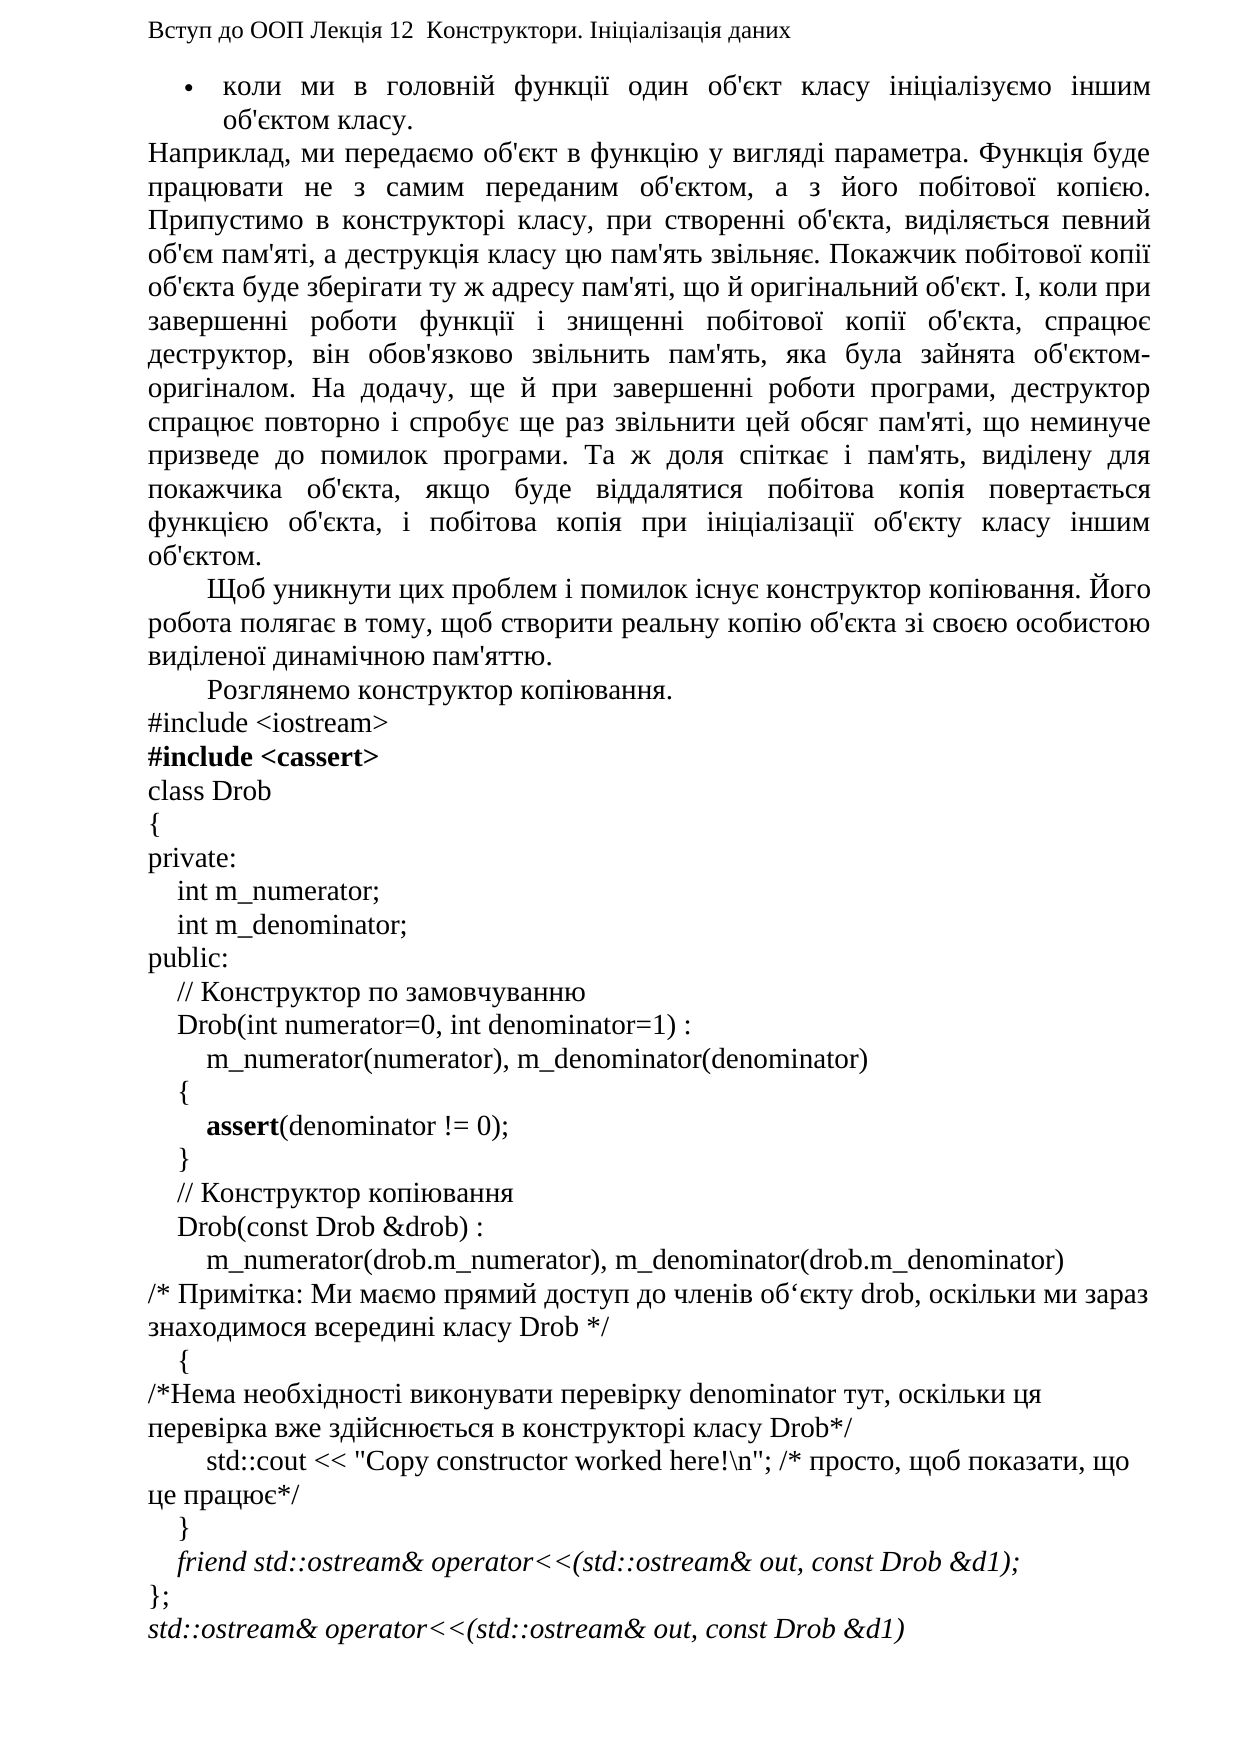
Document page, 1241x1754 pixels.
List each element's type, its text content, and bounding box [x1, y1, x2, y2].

text std::cout << "Copy constructor worked here!\n"; /* просто, щоб показати, що це працює*/ [148, 1443, 1152, 1511]
text int m_denominator; [148, 907, 1152, 940]
text }; [148, 1578, 1152, 1611]
text } [148, 1511, 1152, 1544]
text Наприклад, ми передаємо об'єкт в функцію у вигляді параметра. Функція буде працювати не з самим переданим об'єктом, а з його побітової копією. Припустимо в конструкторі класу, при створенні об'єкта, виділяється певний об'єм пам'яті, а деструкція класу цю пам'ять звільняє. Покажчик побітової копії об'єкта буде зберігати ту ж адресу пам'яті, що й оригінальний об'єкт. І, коли при завершенні роботи функції і знищенні побітової копії об'єкта, спрацює деструктор, він обов'язково звільнить пам'ять, яка була зайнята об'єктом-оригіналом. На додачу, ще й при завершенні роботи програми, деструктор спрацює повторно і спробує ще раз звільнити цей обсяг пам'яті, що неминуче призведе до помилок програми. Та ж доля спіткає і пам'ять, виділену для покажчика об'єкта, якщо буде віддалятися побітова копія повертається функцією об'єкта, і побітова копія при ініціалізації об'єкту класу іншим об'єктом. [148, 135, 1152, 571]
text assert(denominator != 0); [148, 1108, 1152, 1142]
text Розглянемо конструктор копіювання. [148, 672, 1152, 706]
text private: [148, 840, 1152, 873]
text #include <cassert> [148, 739, 1152, 773]
text std::ostream& operator<<(std::ostream& out, const Drob &d1) [148, 1611, 1152, 1645]
text // Конструктор копіювання [148, 1175, 1152, 1209]
text int m_numerator; [148, 873, 1152, 907]
text friend std::ostream& operator<<(std::ostream& out, const Drob &d1); [148, 1544, 1152, 1578]
text /*Нема необхідності виконувати перевірку denominator тут, оскільки ця перевірка вже здійснюється в конструкторі класу Drob*/ [148, 1376, 1152, 1443]
text class Drob [148, 773, 1152, 806]
text // Конструктор по замовчуванню [148, 974, 1152, 1007]
text { [148, 806, 1152, 840]
text public: [148, 940, 1152, 974]
text Drob(const Drob &drob) : [148, 1209, 1152, 1242]
text m_numerator(numerator), m_denominator(denominator) [148, 1041, 1152, 1074]
text Drob(int numerator=0, int denominator=1) : [148, 1007, 1152, 1041]
text /* Примітка: Ми маємо прямий доступ до членів об‘єкту drob, оскільки ми зараз знаходимося всередині класу Drob */ [148, 1276, 1152, 1343]
text { [148, 1074, 1152, 1108]
text #include <iostream> [148, 706, 1152, 739]
text Щоб уникнути цих проблем і помилок існує конструктор копіювання. Його робота полягає в тому, щоб створити реальну копію об'єкта зі своєю особистою виділеної динамічною пам'яттю. [148, 571, 1152, 672]
text { [148, 1343, 1152, 1376]
text m_numerator(drob.m_numerator), m_denominator(drob.m_denominator) [148, 1242, 1152, 1276]
list коли ми в головній функції один об'єкт класу ініціалізуємо іншим об'єктом класу. [185, 68, 1152, 135]
text } [148, 1142, 1152, 1175]
